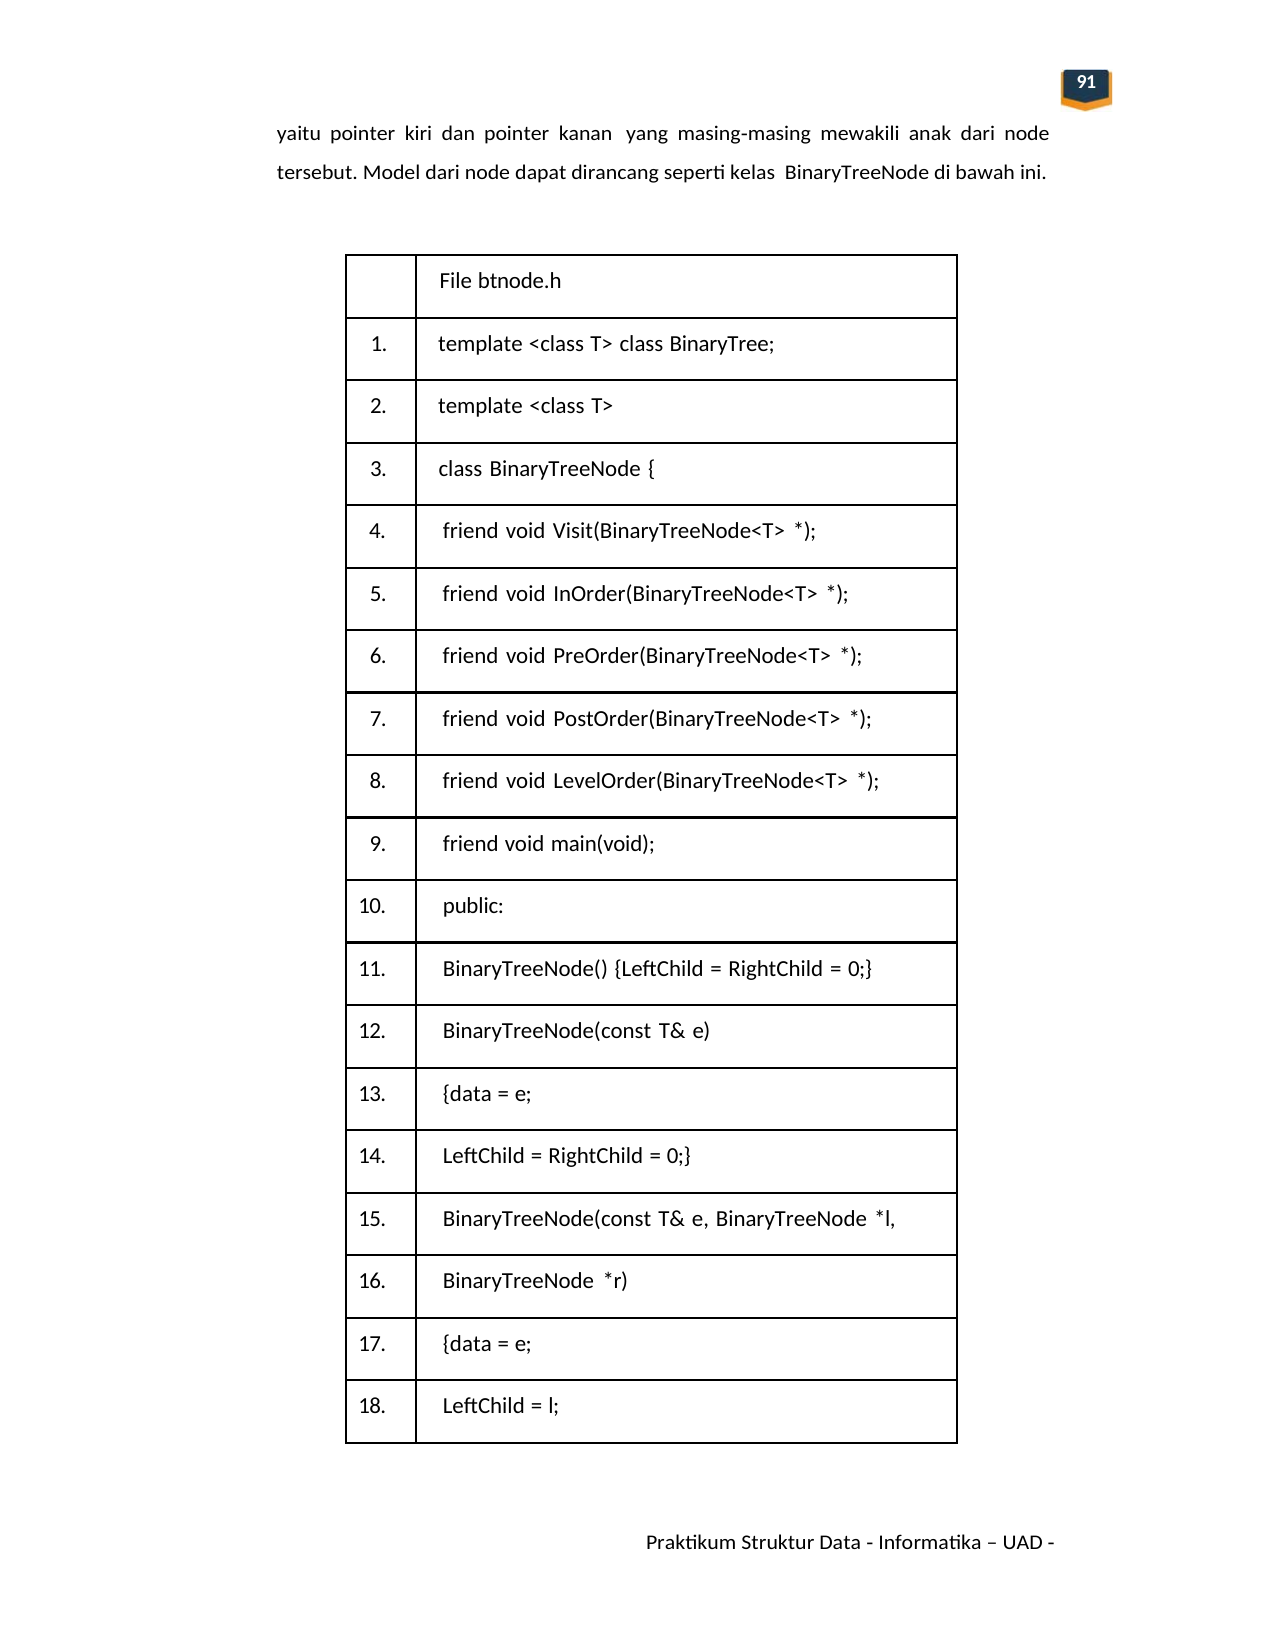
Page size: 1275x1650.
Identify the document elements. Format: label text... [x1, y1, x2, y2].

picture [1060, 69, 1113, 112]
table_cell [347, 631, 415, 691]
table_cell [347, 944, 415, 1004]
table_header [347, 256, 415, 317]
text yaitu pointer kiri dan pointer kanan yang masing‐masing mewakili anak dari node tersebut. Model dari node dapat dirancang seperti kelas BinaryTreeNode di bawah ini. [277, 120, 1099, 184]
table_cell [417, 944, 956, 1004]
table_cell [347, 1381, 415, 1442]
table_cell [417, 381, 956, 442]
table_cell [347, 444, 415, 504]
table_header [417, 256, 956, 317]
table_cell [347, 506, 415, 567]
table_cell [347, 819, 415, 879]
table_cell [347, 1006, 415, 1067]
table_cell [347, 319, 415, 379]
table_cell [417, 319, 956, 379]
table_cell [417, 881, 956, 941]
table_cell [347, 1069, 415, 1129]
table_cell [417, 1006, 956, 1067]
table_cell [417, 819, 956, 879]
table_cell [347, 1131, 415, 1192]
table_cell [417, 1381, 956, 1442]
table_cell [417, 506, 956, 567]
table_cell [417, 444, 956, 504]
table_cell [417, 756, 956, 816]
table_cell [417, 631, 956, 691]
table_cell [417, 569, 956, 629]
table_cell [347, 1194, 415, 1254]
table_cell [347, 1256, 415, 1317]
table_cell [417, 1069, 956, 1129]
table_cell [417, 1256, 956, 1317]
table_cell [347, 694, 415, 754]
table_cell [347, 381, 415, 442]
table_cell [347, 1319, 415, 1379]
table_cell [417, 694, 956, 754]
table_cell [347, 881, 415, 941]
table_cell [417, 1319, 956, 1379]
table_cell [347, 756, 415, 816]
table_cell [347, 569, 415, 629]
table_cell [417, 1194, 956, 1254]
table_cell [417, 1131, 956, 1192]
